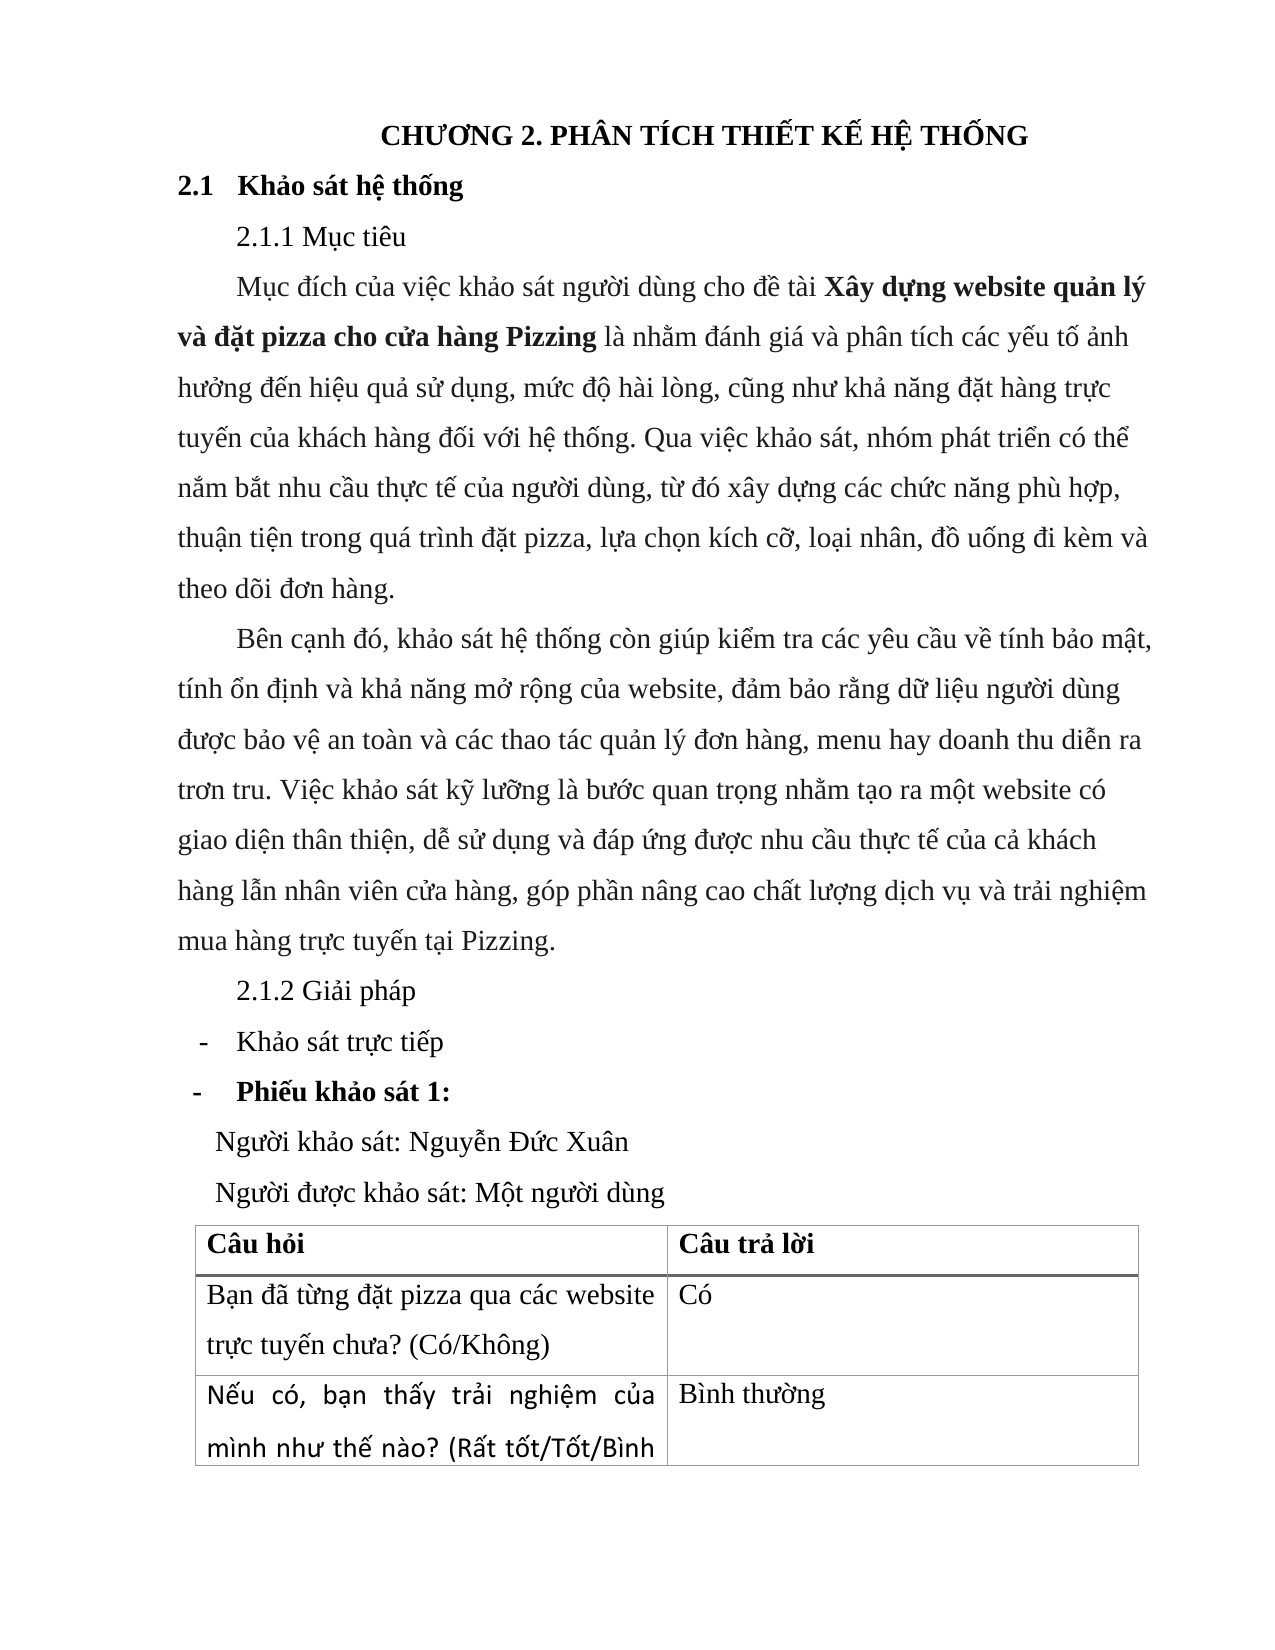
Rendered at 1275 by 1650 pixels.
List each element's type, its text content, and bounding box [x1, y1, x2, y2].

table_header Câu hỏi [196, 1226, 667, 1274]
subtitle CHƯƠNG 2. PHÂN TÍCH THIẾT KẾ HỆ THỐNG [252, 118, 1157, 152]
text Bên cạnh đó, khảo sát hệ thống còn giúp kiểm tra các yêu cầu về tính bảo mật, tính ổn định và khả năng mở rộng của website, đảm bảo rằng dữ liệu người dùng được bảo vệ an toàn và các thao tác quản lý đơn hàng, menu hay doanh thu diễn ra trơn tru. Việc khảo sát kỹ lưỡng là bước quan trọng nhằm tạo ra một website có giao diện thân thiện, dễ sử dụng và đáp ứng được nhu cầu thực tế của cả khách hàng lẫn nhân viên cửa hàng, góp phần nâng cao chất lượng dịch vụ và trải nghiệm mua hàng trực tuyến tại Pizzing. [177, 621, 1157, 957]
table_cell Bình thường [668, 1376, 1138, 1465]
table_cell Có [668, 1277, 1138, 1375]
list Khảo sát trực tiếp [199, 1024, 1157, 1057]
text Người được khảo sát: Một người dùng [215, 1175, 1157, 1208]
subtitle 2.1.1 Mục tiêu [236, 219, 1157, 252]
subtitle 2.1.2 Giải pháp [236, 973, 1157, 1007]
list Phiếu khảo sát 1: [192, 1074, 1157, 1108]
subtitle Khảo sát hệ thống [177, 168, 1157, 202]
table_header Câu trả lời [668, 1226, 1138, 1274]
text Mục đích của việc khảo sát người dùng cho đề tài Xây dựng website quản lý và đặt pizza cho cửa hàng Pizzing là nhằm đánh giá và phân tích các yếu tố ảnh hưởng đến hiệu quả sử dụng, mức độ hài lòng, cũng như khả năng đặt hàng trực tuyến của khách hàng đối với hệ thống. Qua việc khảo sát, nhóm phát triển có thể nắm bắt nhu cầu thực tế của người dùng, từ đó xây dựng các chức năng phù hợp, thuận tiện trong quá trình đặt pizza, lựa chọn kích cỡ, loại nhân, đồ uống đi kèm và theo dõi đơn hàng. [177, 269, 1157, 604]
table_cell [196, 1376, 667, 1465]
text Người khảo sát: Nguyễn Đức Xuân [215, 1124, 1157, 1158]
table_cell Bạn đã từng đặt pizza qua các website trực tuyến chưa? (Có/Không) [196, 1277, 667, 1375]
